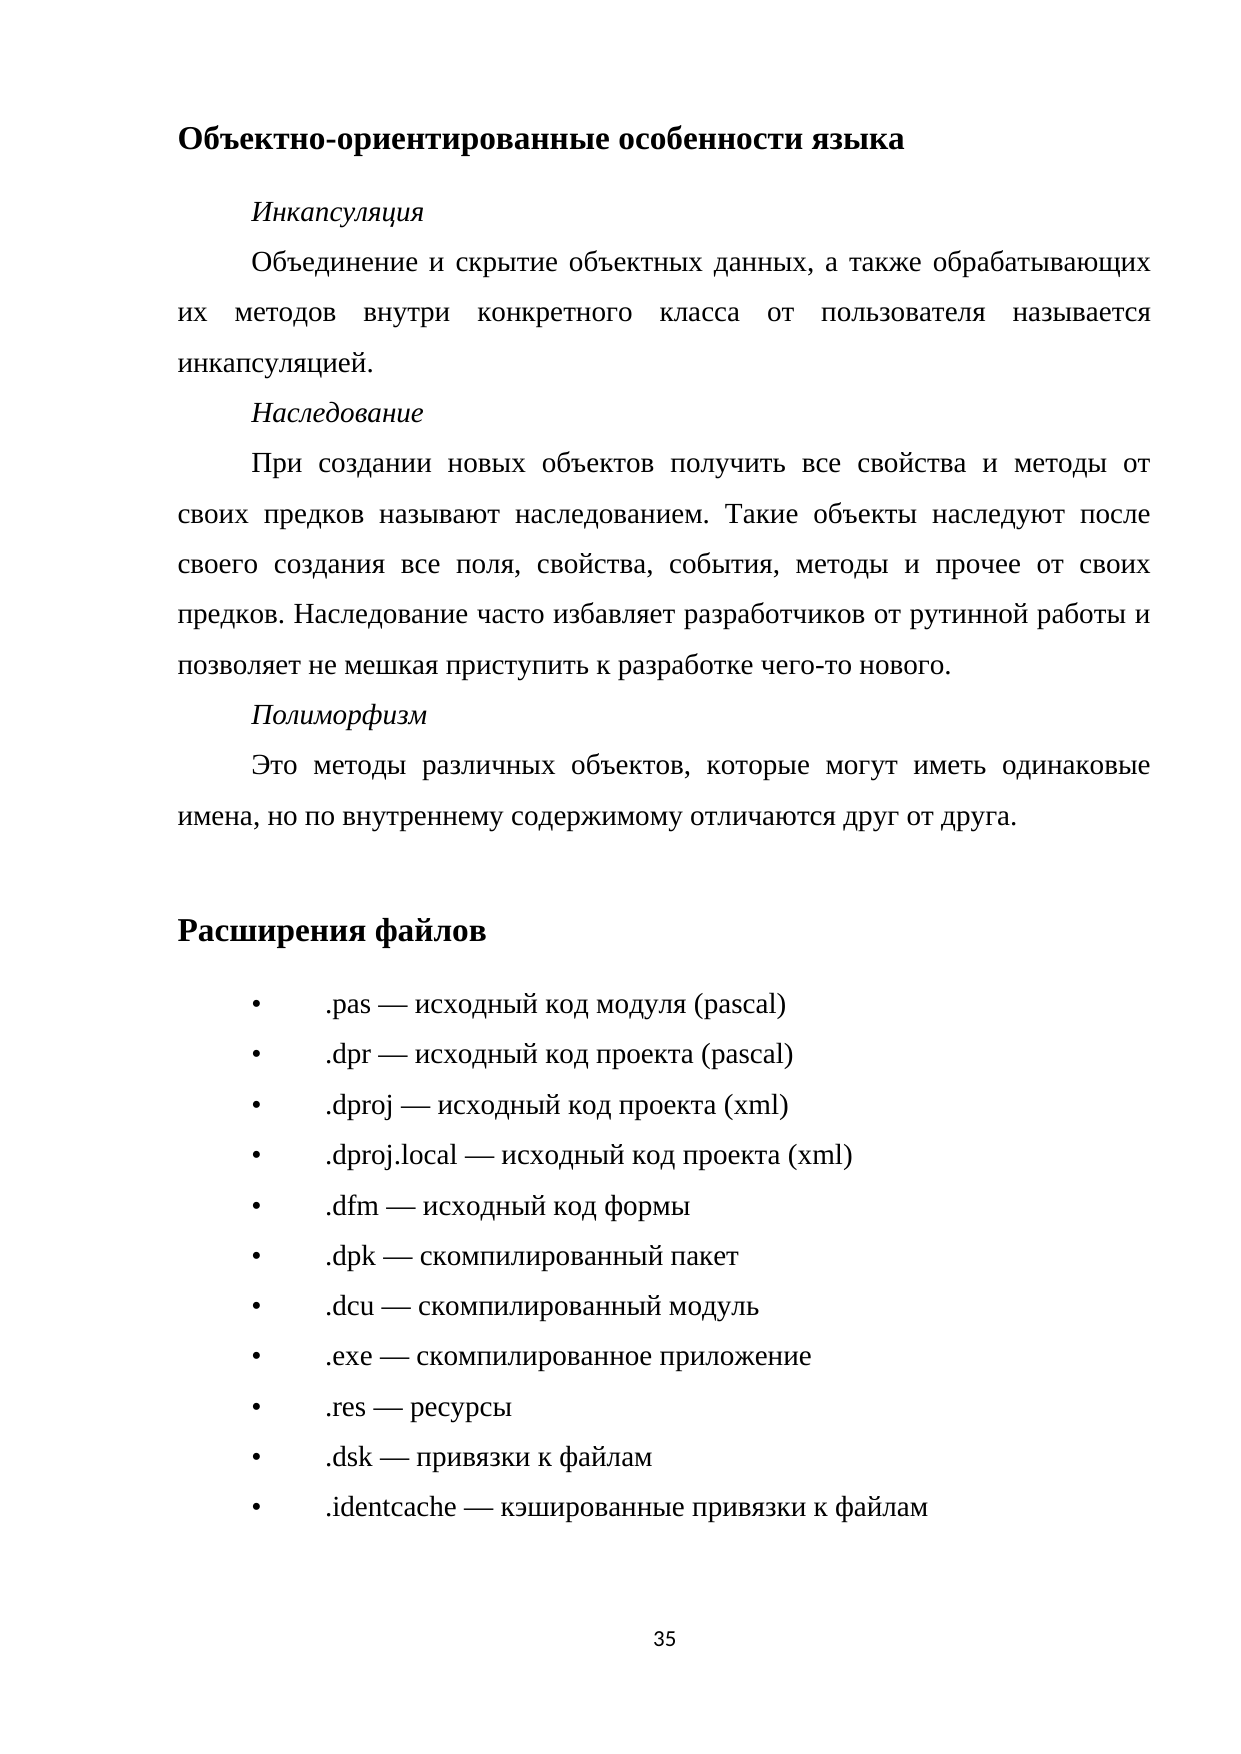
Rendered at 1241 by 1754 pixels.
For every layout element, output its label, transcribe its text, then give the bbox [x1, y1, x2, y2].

subtitle • .dcu — скомпилированный модуль [177, 1288, 1152, 1322]
subtitle Это методы различных объектов, которые могут иметь одинаковые имена, но по внутреннему содержимому отличаются друг от друга. [177, 747, 1152, 831]
subtitle Инкапсуляция [177, 194, 1152, 227]
subtitle • .exe — скомпилированное приложение [177, 1338, 1152, 1372]
subtitle Объектно-ориентированные особенности языка [177, 118, 1152, 156]
subtitle • .dfm — исходный код формы [177, 1188, 1152, 1221]
subtitle • .identcache — кэшированные привязки к файлам [177, 1489, 1152, 1523]
subtitle При создании новых объектов получить все свойства и методы от своих предков называют наследованием. Такие объекты наследуют после своего создания все поля, свойства, события, методы и прочее от своих предков. Наследование часто избавляет разработчиков от рутинной работы и позволяет не мешкая приступить к разработке чего-то нового. [177, 446, 1152, 680]
subtitle • .res — ресурсы [177, 1389, 1152, 1422]
subtitle Объединение и скрытие объектных данных, а также обрабатывающих их методов внутри конкретного класса от пользователя называется инкапсуляцией. [177, 244, 1152, 378]
subtitle Наследование [177, 395, 1152, 429]
subtitle • .pas — исходный код модуля (pascal) [177, 986, 1152, 1020]
subtitle • .dproj.local — исходный код проекта (xml) [177, 1137, 1152, 1171]
subtitle Расширения файлов [177, 911, 1152, 949]
subtitle • .dpr — исходный код проекта (pascal) [177, 1037, 1152, 1070]
subtitle • .dproj — исходный код проекта (xml) [177, 1087, 1152, 1121]
subtitle • .dpk — скомпилированный пакет [177, 1238, 1152, 1271]
subtitle Полиморфизм [177, 697, 1152, 731]
subtitle • .dsk — привязки к файлам [177, 1439, 1152, 1473]
